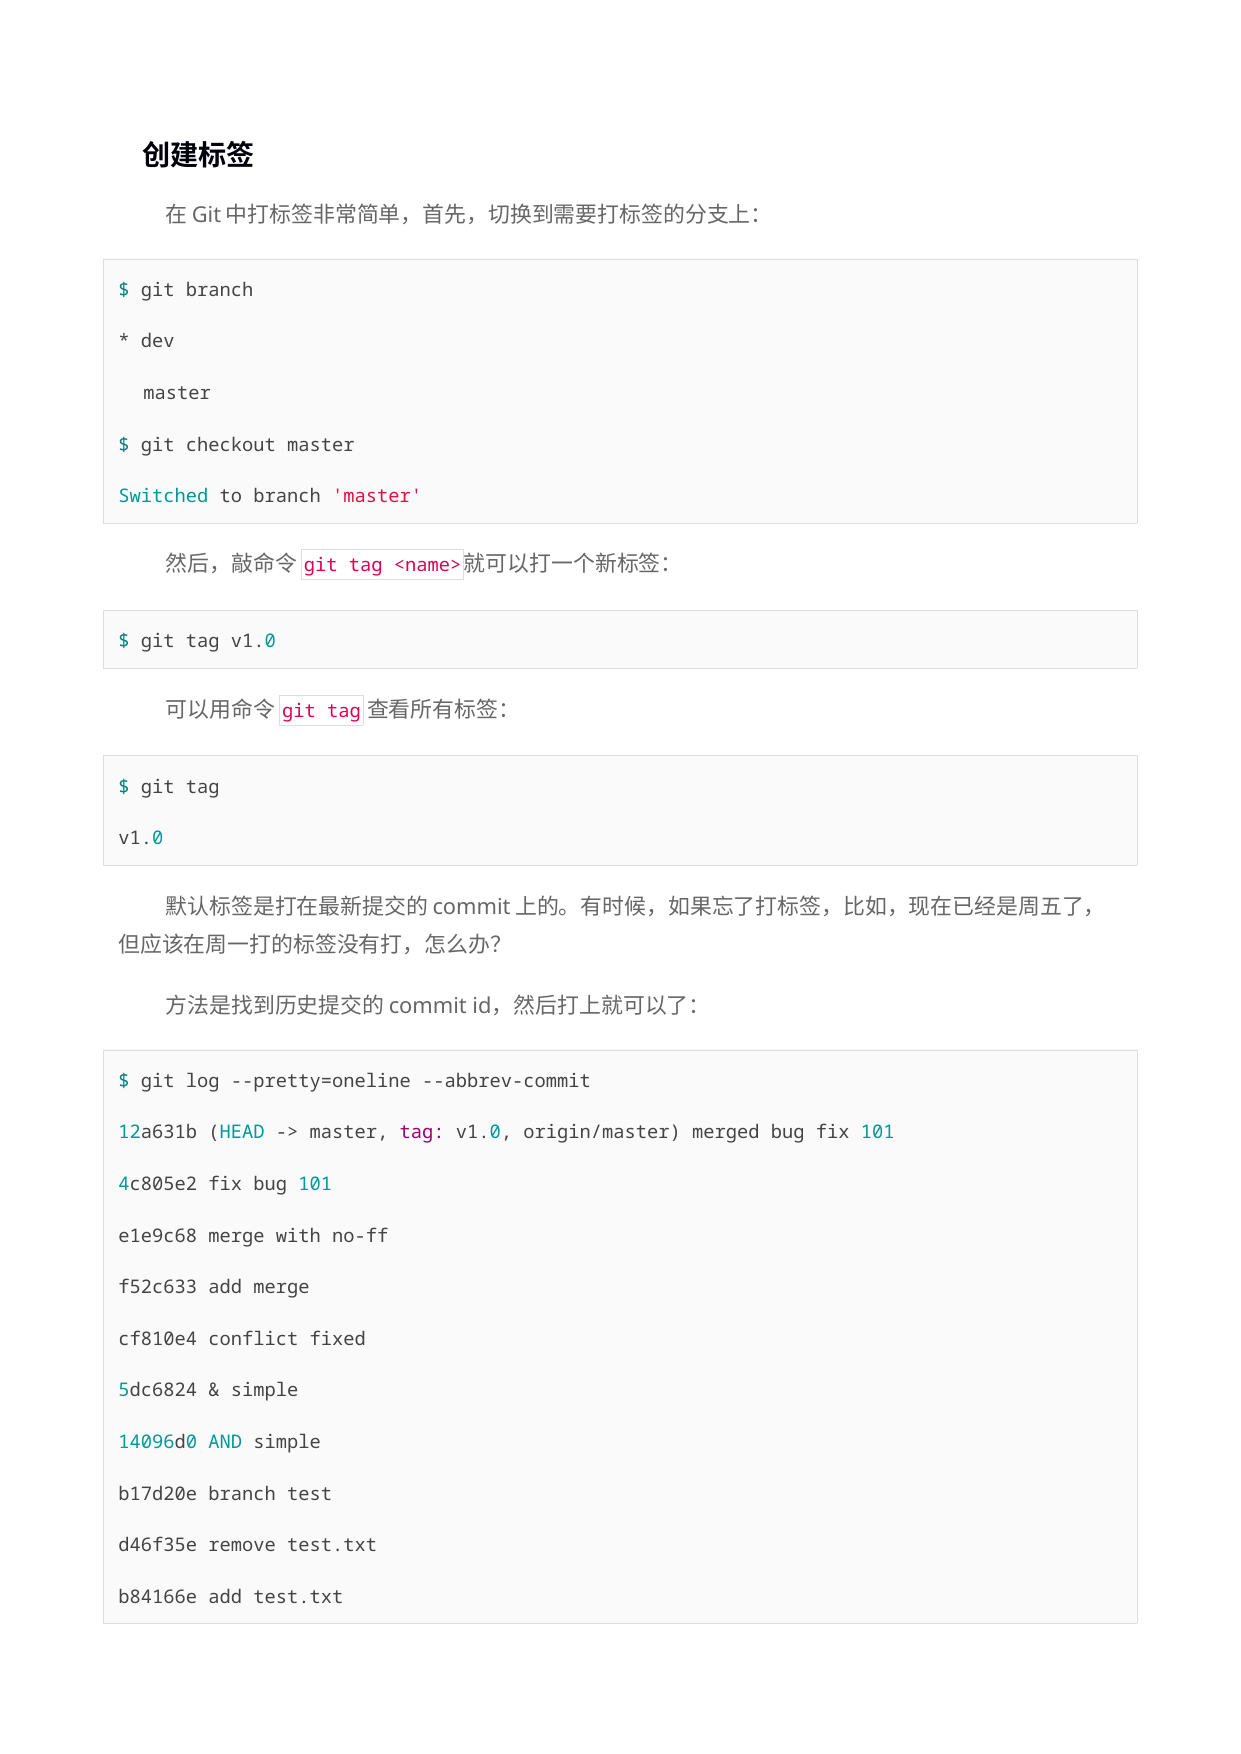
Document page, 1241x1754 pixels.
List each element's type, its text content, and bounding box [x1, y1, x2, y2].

text e1e9c68 merge with no-ff [104, 1204, 1137, 1247]
text 默认标签是打在最新提交的commit上的。有时候，如果忘了打标签，比如，现在已经是周五了，但应该在周一打的标签没有打，怎么办？ [118, 889, 1122, 958]
text 14096d0 AND simple [104, 1411, 1137, 1454]
text * dev [104, 310, 1137, 353]
text f52c633 add merge [104, 1256, 1137, 1299]
text $ git log --pretty=oneline --abbrev-commit [104, 1051, 1137, 1093]
text b17d20e branch test [104, 1462, 1137, 1505]
text 5dc6824 & simple [104, 1359, 1137, 1402]
text 4c805e2 fix bug 101 [104, 1153, 1137, 1196]
text master [104, 362, 1137, 405]
text v1.0 [104, 807, 1137, 865]
text Switched to branch 'master' [104, 465, 1137, 523]
text $ git branch [104, 260, 1137, 302]
text cf810e4 conflict fixed [104, 1307, 1137, 1351]
text d46f35e remove test.txt [104, 1514, 1137, 1557]
subtitle 创建标签 [142, 133, 1122, 173]
text $ git tag [104, 756, 1137, 798]
text 可以用命令git tag查看所有标签： [118, 692, 1122, 725]
text 然后，敲命令git tag <name>就可以打一个新标签： [118, 546, 1122, 580]
text 方法是找到历史提交的commit id，然后打上就可以了： [118, 988, 1122, 1020]
text $ git checkout master [104, 413, 1137, 456]
text 在Git中打标签非常简单，首先，切换到需要打标签的分支上： [118, 197, 1122, 229]
text 12a631b (HEAD -> master, tag: v1.0, origin/master) merged bug fix 101 [104, 1101, 1137, 1144]
text $ git tag v1.0 [104, 611, 1137, 668]
text b84166e add test.txt [104, 1565, 1137, 1623]
